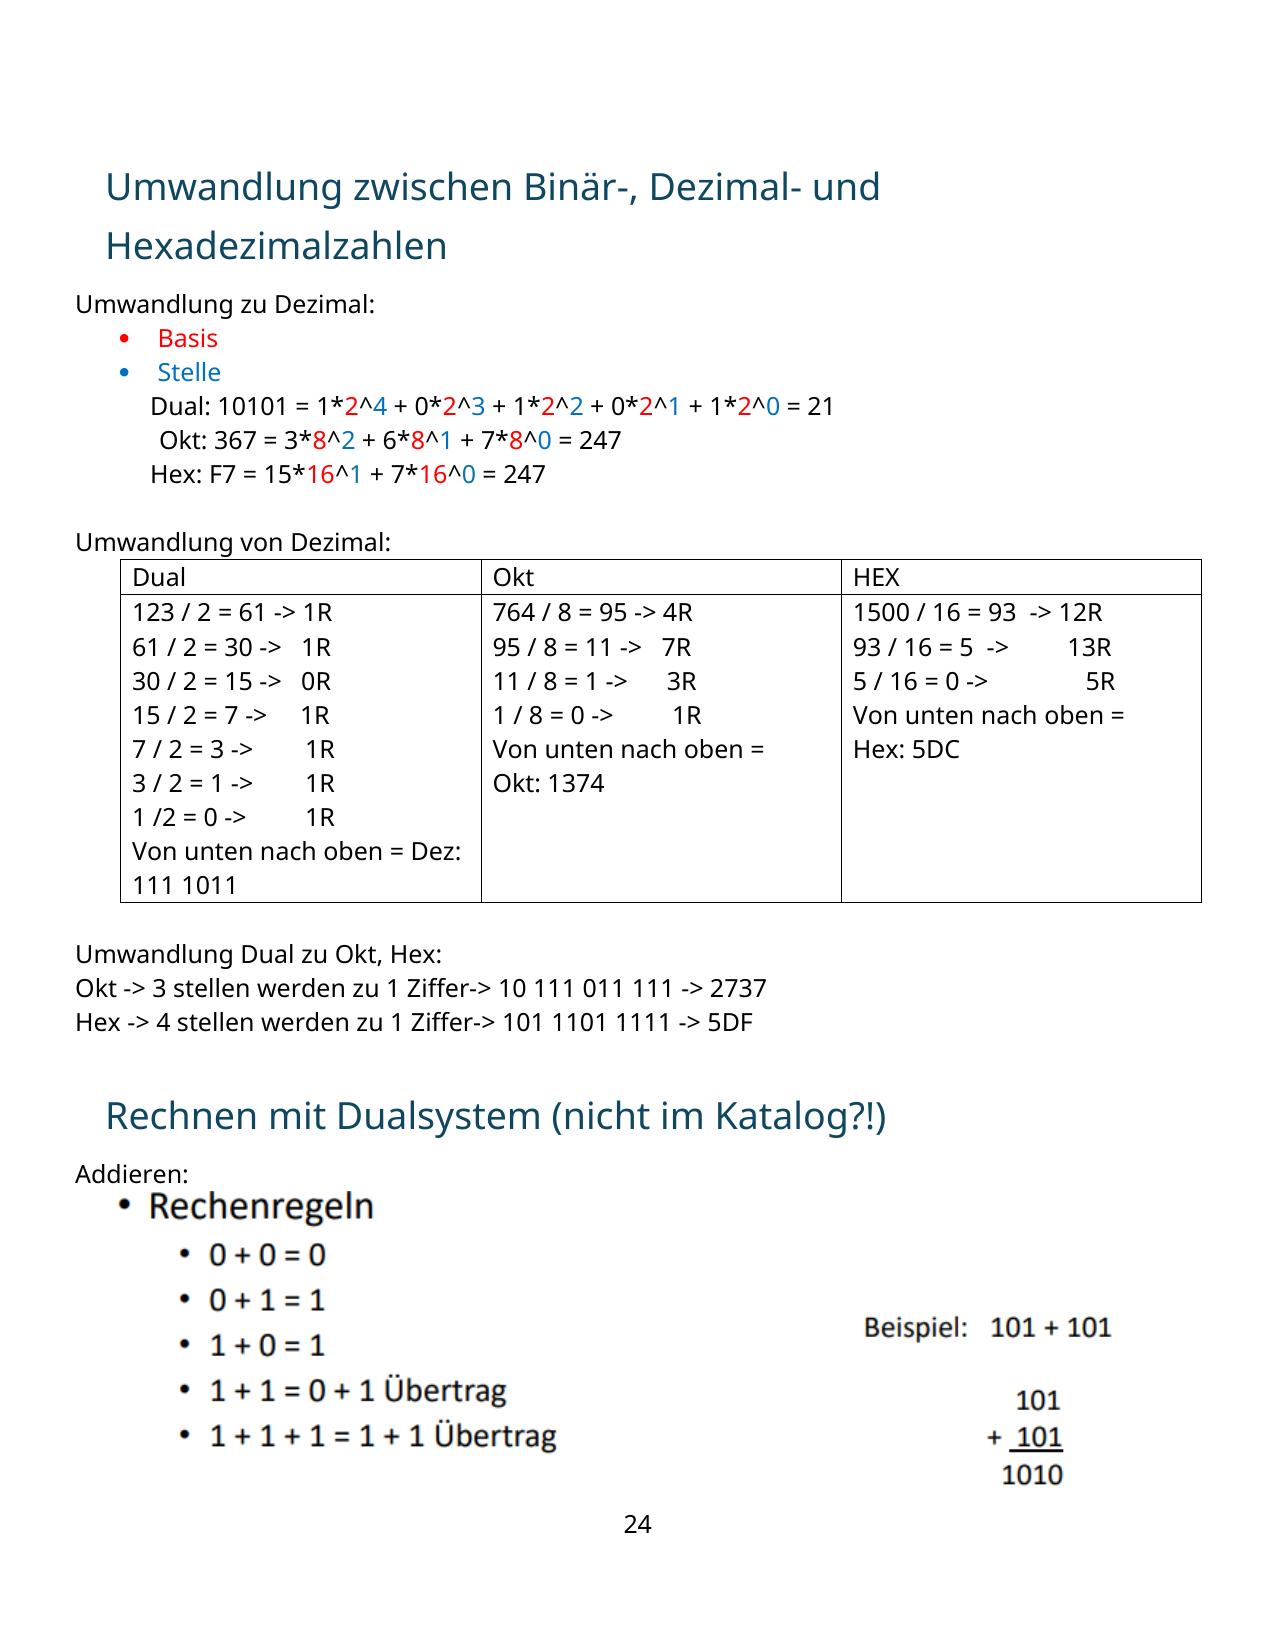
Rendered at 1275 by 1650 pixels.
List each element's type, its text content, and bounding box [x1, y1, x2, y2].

table_header Dual [121, 560, 481, 594]
text Umwandlung von Dezimal: [75, 525, 1200, 559]
text Hex -> 4 stellen werden zu 1 Ziffer-> 101 1101 1111 -> 5DF [75, 1005, 1200, 1039]
text Okt: 367 = 3*8^2 + 6*8^1 + 7*8^0 = 247 [120, 423, 1200, 457]
table_header HEX [842, 560, 1201, 594]
table_header Okt [482, 560, 841, 594]
list Basis [120, 321, 1200, 354]
text Addieren: [75, 1157, 1200, 1191]
subtitle Umwandlung zwischen Binär-, Dezimal- und Hexadezimalzahlen [105, 160, 1200, 270]
table_cell 1500 / 16 = 93 -> 12R 93 / 16 = 5 -> 13R 5 / 16 = 0 -> 5R Von unten nach oben = Hex: 5DC [842, 595, 1201, 902]
table_cell 123 / 2 = 61 -> 1R 61 / 2 = 30 -> 1R 30 / 2 = 15 -> 0R 15 / 2 = 7 -> 1R 7 / 2 = 3 -> 1R 3 / 2 = 1 -> 1R 1 /2 = 0 -> 1R Von unten nach oben = Dez: 111 1011 [121, 595, 481, 902]
text Umwandlung Dual zu Okt, Hex: [75, 937, 1200, 971]
text Hex: F7 = 15*16^1 + 7*16^0 = 247 [75, 457, 1200, 491]
text Umwandlung zu Dezimal: [75, 286, 1200, 321]
subtitle Rechnen mit Dualsystem (nicht im Katalog?!) [105, 1090, 1200, 1141]
table_cell 764 / 8 = 95 -> 4R 95 / 8 = 11 -> 7R 11 / 8 = 1 -> 3R 1 / 8 = 0 -> 1R Von unten nach oben = Okt: 1374 [482, 595, 841, 902]
text Dual: 10101 = 1*2^4 + 0*2^3 + 1*2^2 + 0*2^1 + 1*2^0 = 21 [75, 389, 1200, 423]
text Okt -> 3 stellen werden zu 1 Ziffer-> 10 111 011 111 -> 2737 [75, 971, 1200, 1005]
list Stelle [120, 354, 1200, 389]
